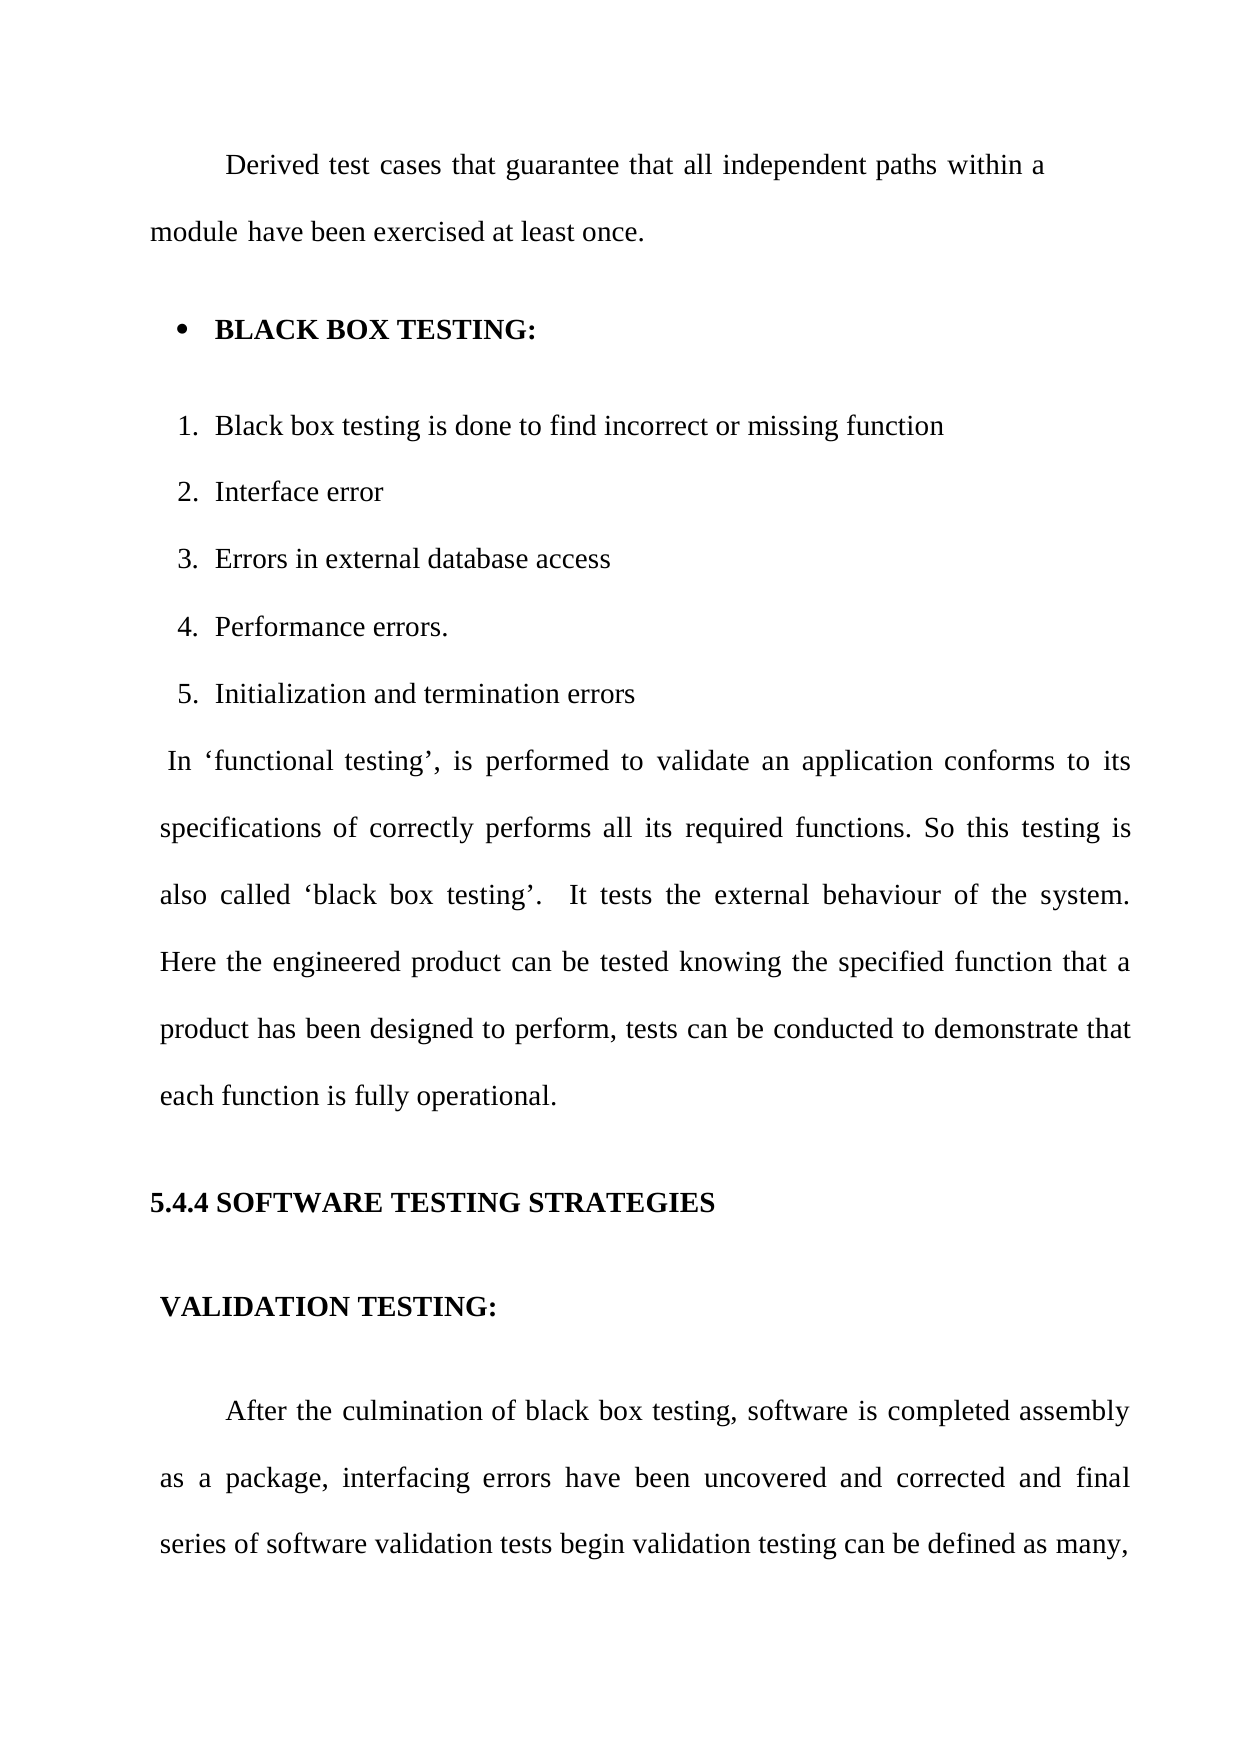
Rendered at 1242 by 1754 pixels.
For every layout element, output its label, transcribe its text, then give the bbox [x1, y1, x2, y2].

text VALIDATION TESTING: [159, 1289, 567, 1323]
list BLACK BOX TESTING: [177, 312, 1137, 346]
text 5.4.4 SOFTWARE TESTING STRATEGIES [150, 1185, 1137, 1218]
list Initialization and termination errors [177, 676, 1137, 710]
list Interface error [177, 474, 1137, 508]
list Performance errors. [177, 609, 1137, 643]
list Errors in external database access [177, 542, 1137, 575]
text After the culmination of black box testing, software is completed assembly as a package, interfacing errors have been uncovered and corrected and final series of software validation tests begin validation testing can be defined as many, [159, 1393, 1130, 1560]
list Black box testing is done to find incorrect or missing function [177, 408, 1137, 441]
text Derived test cases that guarantee that all independent paths within a module have been exercised at least once. [150, 147, 1129, 248]
text In ‘functional testing’, is performed to validate an application conforms to its specifications of correctly performs all its required functions. So this testing is also called ‘black box testing’. It tests the external behaviour of the system. Here the engineered product can be tested knowing the specified function that a product has been designed to perform, tests can be conducted to demonstrate that each function is fully operational. [159, 743, 1131, 1112]
